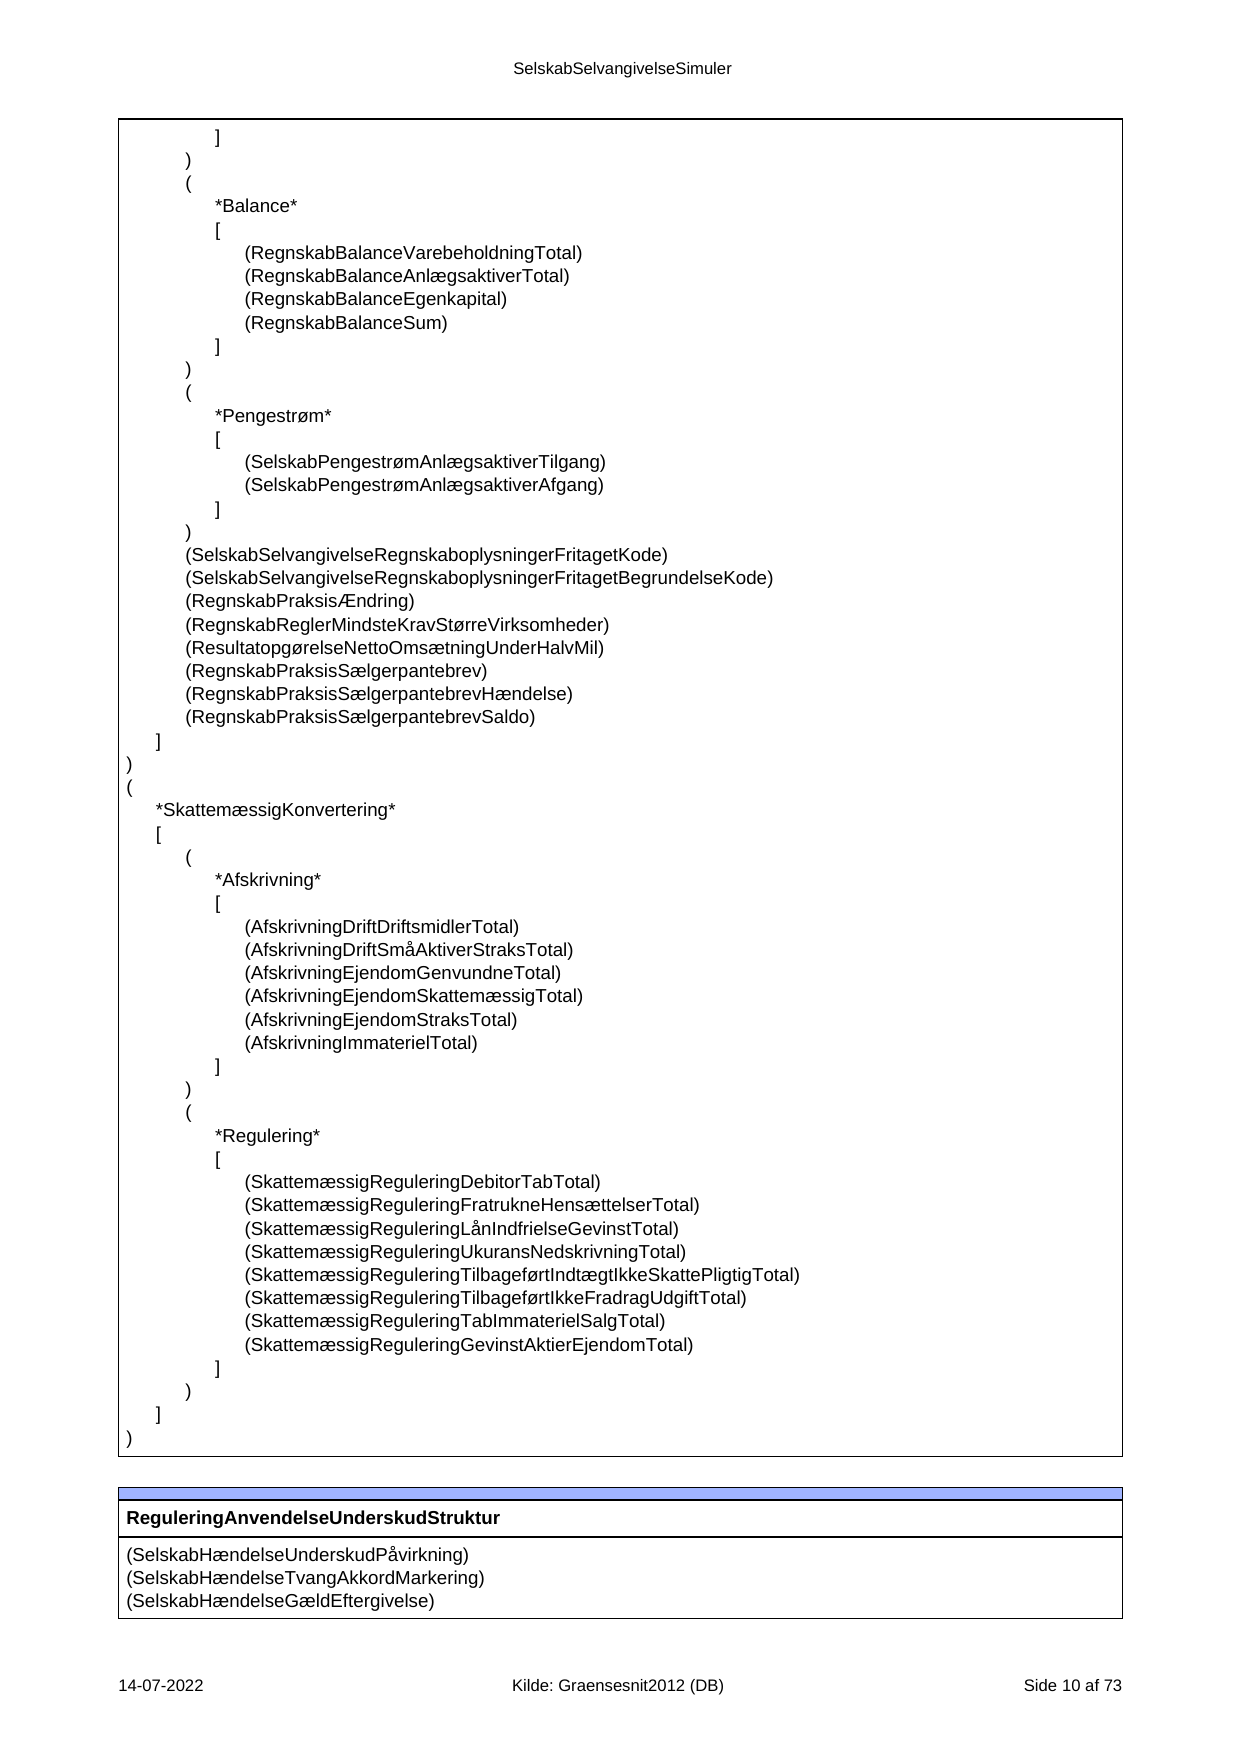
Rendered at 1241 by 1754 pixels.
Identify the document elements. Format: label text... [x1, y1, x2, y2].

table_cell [119, 120, 1122, 1456]
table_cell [119, 1538, 1122, 1618]
table_cell ReguleringAnvendelseUnderskudStruktur [119, 1501, 1122, 1536]
table_header [119, 1488, 1122, 1499]
